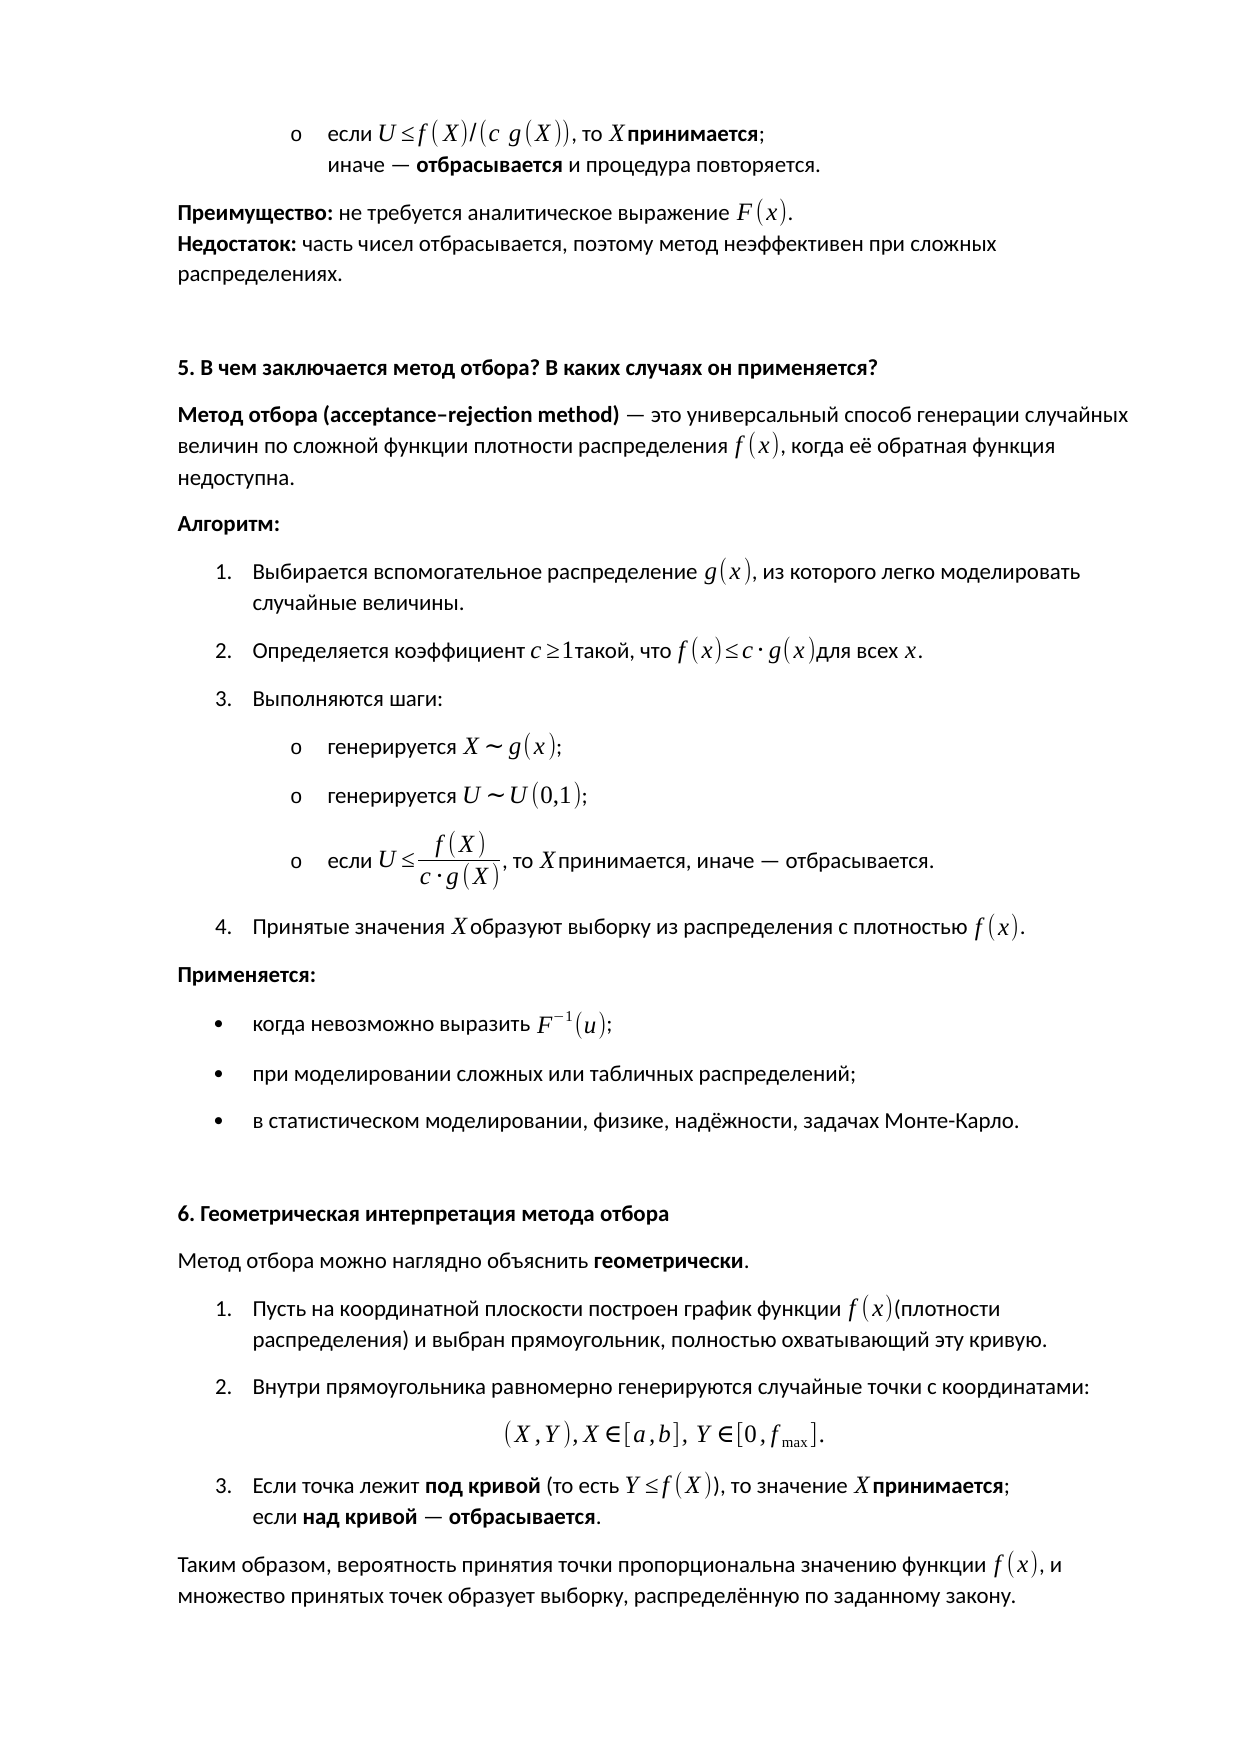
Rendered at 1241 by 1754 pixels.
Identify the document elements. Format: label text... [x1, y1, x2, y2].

text Применяется: [177, 960, 1152, 988]
text Метод отбора (acceptance–rejection method) — это универсальный способ генерации случайных величин по сложной функции плотности распределения , когда её обратная функция недоступна. [177, 400, 1152, 491]
text 5. В чем заключается метод отбора? В каких случаях он применяется? [177, 353, 1152, 381]
list генерируется ; [290, 731, 1152, 761]
list в статистическом моделировании, физике, надёжности, задачах Монте-Карло. [215, 1106, 1152, 1134]
list при моделировании сложных или табличных распределений; [215, 1059, 1152, 1087]
text Метод отбора можно наглядно объяснить геометрически. [177, 1246, 1152, 1274]
text Алгоритм: [177, 509, 1152, 537]
list Если точка лежит под кривой (то есть ), то значение принимается; если над кривой — отбрасывается. [215, 1470, 1152, 1530]
list Пусть на координатной плоскости построен график функции (плотности распределения) и выбран прямоугольник, полностью охватывающий эту кривую. [215, 1293, 1152, 1353]
list Внутри прямоугольника равномерно генерируются случайные точки с координатами: [215, 1372, 1152, 1400]
list если , то принимается, иначе — отбрасывается. [290, 829, 1152, 892]
list если , то принимается; иначе — отбрасывается и процедура повторяется. [290, 118, 1152, 178]
list когда невозможно выразить ; [215, 1007, 1152, 1040]
text 6. Геометрическая интерпретация метода отбора [177, 1199, 1152, 1227]
list Принятые значения образуют выборку из распределения с плотностью . [215, 911, 1152, 941]
list Определяется коэффициент такой, что для всех . [215, 635, 1152, 665]
list Выполняются шаги: [215, 684, 1152, 712]
list генерируется ; [290, 780, 1152, 810]
text Таким образом, вероятность принятия точки пропорциональна значению функции , и множество принятых точек образует выборку, распределённую по заданному закону. [177, 1549, 1152, 1609]
text Преимущество: не требуется аналитическое выражение . Недостаток: часть чисел отбрасывается, поэтому метод неэффективен при сложных распределениях. [177, 197, 1152, 288]
list Выбирается вспомогательное распределение , из которого легко моделировать случайные величины. [215, 556, 1152, 617]
